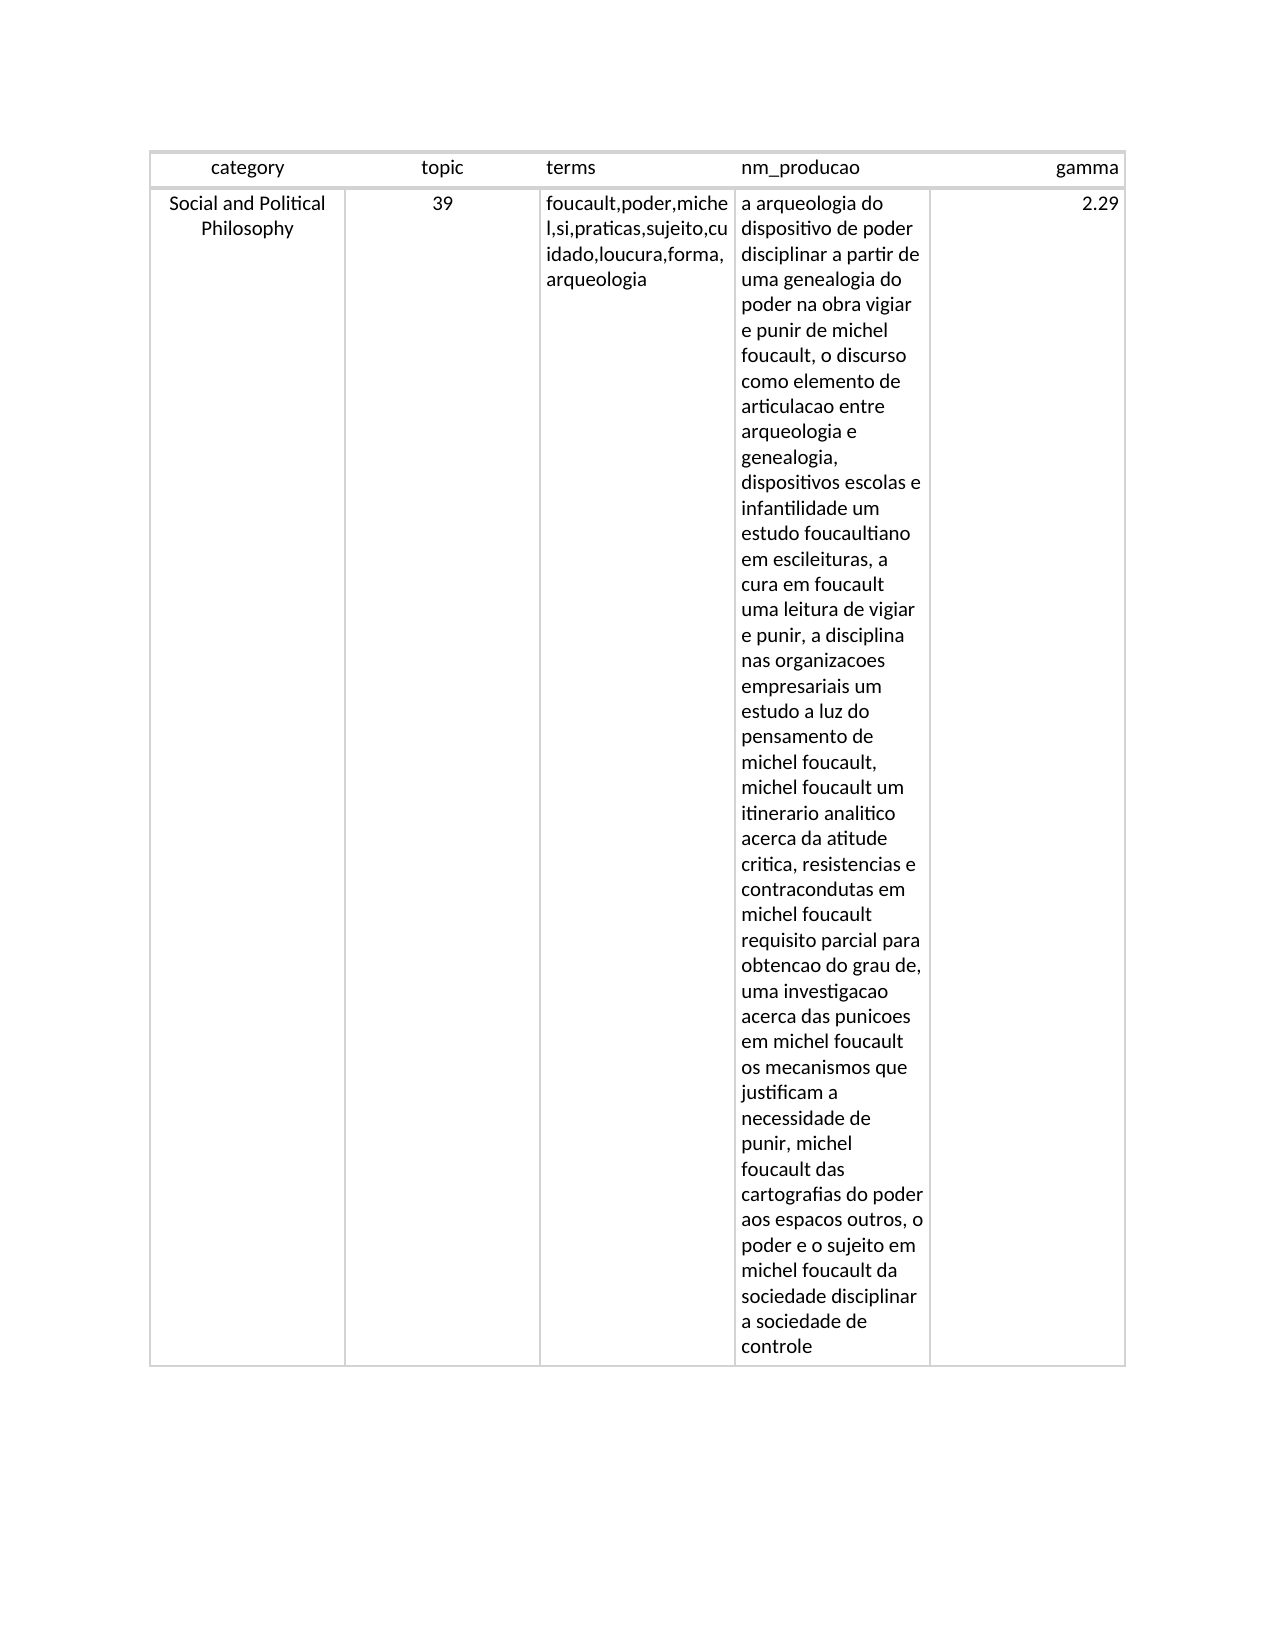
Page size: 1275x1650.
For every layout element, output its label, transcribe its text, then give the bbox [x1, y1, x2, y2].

table_header category [151, 154, 345, 186]
table_cell a arqueologia do dispositivo de poder disciplinar a partir de uma genealogia do poder na obra vigiar e punir de michel foucault, o discurso como elemento de articulacao entre arqueologia e genealogia, dispositivos escolas e infantilidade um estudo foucaultiano em escileituras, a cura em foucault uma leitura de vigiar e punir, a disciplina nas organizacoes empresariais um estudo a luz do pensamento de michel foucault, michel foucault um itinerario analitico acerca da atitude critica, resistencias e contracondutas em michel foucault  requisito parcial para obtencao do grau de, uma investigacao acerca das punicoes em michel foucault os mecanismos que justificam a necessidade de punir, michel foucault das cartografias do poder aos espacos outros, o poder e o sujeito em michel foucault da sociedade disciplinar a sociedade de controle [736, 190, 929, 1365]
table_cell 39 [346, 190, 539, 1365]
table_header nm_producao [735, 154, 930, 186]
table_header gamma [930, 154, 1124, 186]
table_header terms [540, 154, 735, 186]
table_cell foucault,poder,michel,si,praticas,sujeito,cuidado,loucura,forma,arqueologia [541, 190, 734, 1365]
table_cell Social and Political Philosophy [151, 190, 344, 1365]
table_cell 2.29 [931, 190, 1124, 1365]
table_header topic [345, 154, 540, 186]
